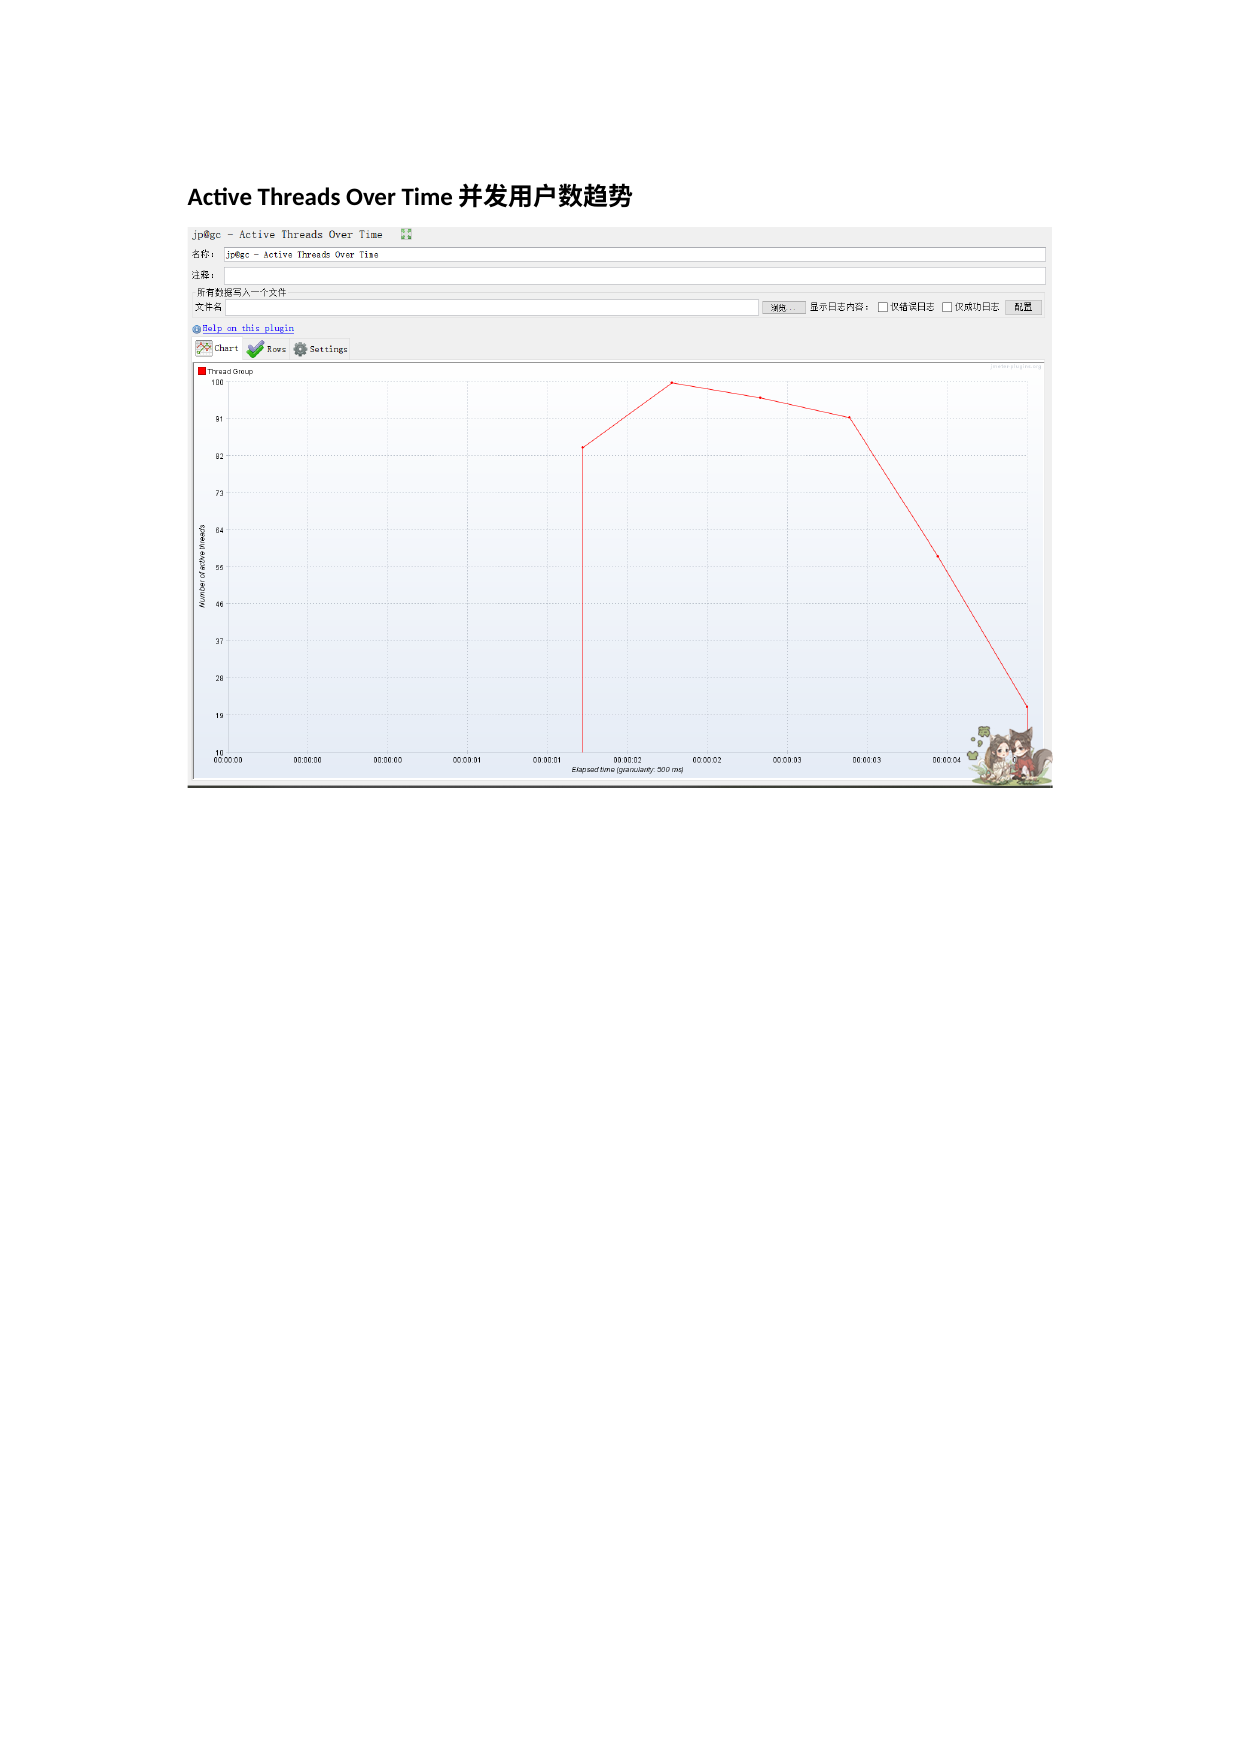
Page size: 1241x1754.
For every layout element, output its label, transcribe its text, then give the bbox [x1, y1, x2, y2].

picture [187, 227, 1053, 788]
text Active Threads Over Time 并发用户数趋势 [187, 162, 1053, 227]
